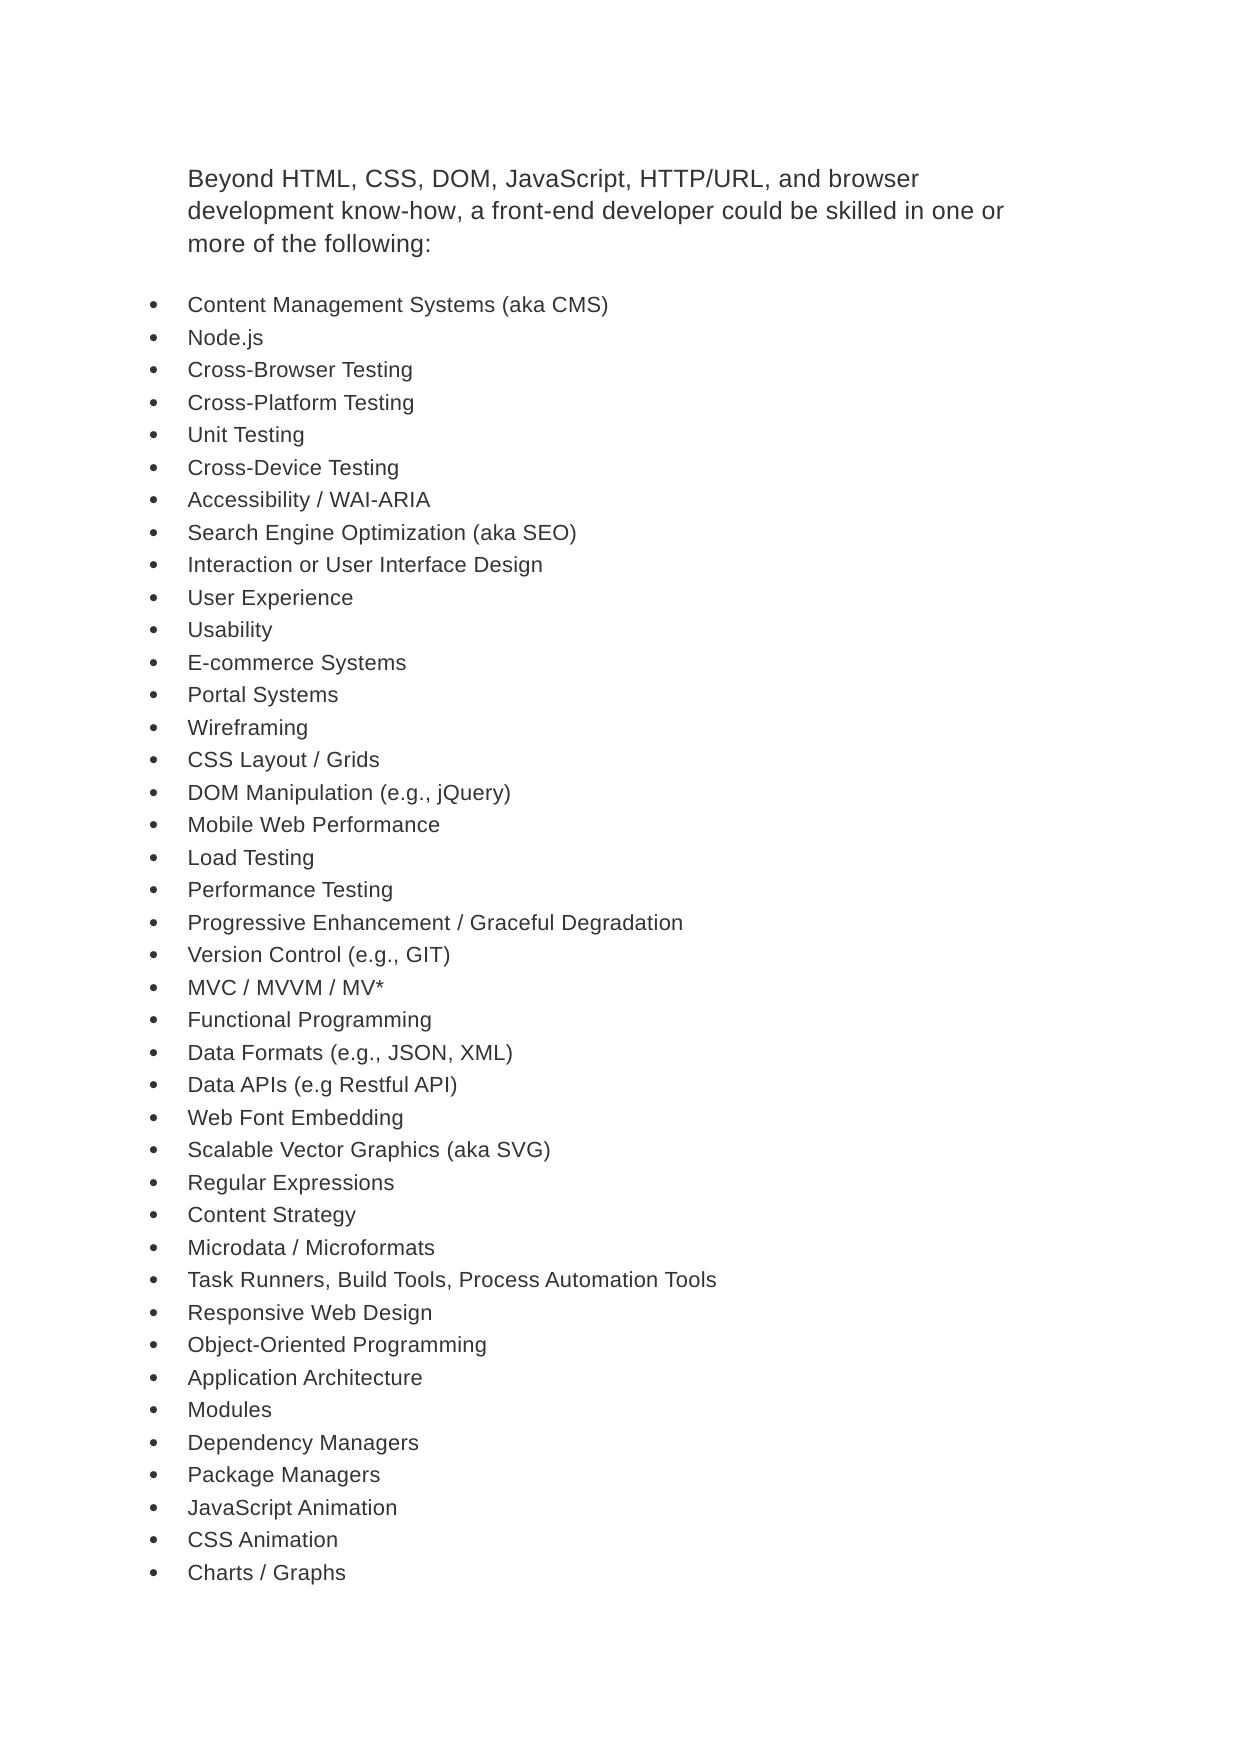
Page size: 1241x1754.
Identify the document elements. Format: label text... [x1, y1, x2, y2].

list User Experience [150, 581, 1053, 614]
list Load Testing [150, 841, 1053, 874]
list Usability [150, 614, 1053, 646]
list Data Formats (e.g., JSON, XML) [150, 1036, 1053, 1069]
list Search Engine Optimization (aka SEO) [150, 516, 1053, 549]
list Charts / Graphs [150, 1556, 1053, 1589]
list MVC / MVVM / MV* [150, 971, 1053, 1004]
list Version Control (e.g., GIT) [150, 939, 1053, 971]
list Package Managers [150, 1459, 1053, 1491]
list Content Strategy [150, 1199, 1053, 1231]
list Accessibility / WAI-ARIA [150, 484, 1053, 516]
list Application Architecture [150, 1361, 1053, 1394]
list Responsive Web Design [150, 1296, 1053, 1329]
list Performance Testing [150, 874, 1053, 906]
list CSS Layout / Grids [150, 744, 1053, 776]
list Content Management Systems (aka CMS) [150, 289, 1053, 321]
list Regular Expressions [150, 1166, 1053, 1199]
list Mobile Web Performance [150, 809, 1053, 841]
text Beyond HTML, CSS, DOM, JavaScript, HTTP/URL, and browser development know-how, a front-end developer could be skilled in one or more of the following: [187, 162, 1053, 259]
list E-commerce Systems [150, 646, 1053, 679]
list Portal Systems [150, 679, 1053, 711]
list Progressive Enhancement / Graceful Degradation [150, 906, 1053, 939]
list Wireframing [150, 711, 1053, 744]
list Functional Programming [150, 1004, 1053, 1036]
list Cross-Device Testing [150, 451, 1053, 484]
list Web Font Embedding [150, 1101, 1053, 1134]
list Modules [150, 1394, 1053, 1426]
list Dependency Managers [150, 1426, 1053, 1459]
list Task Runners, Build Tools, Process Automation Tools [150, 1264, 1053, 1296]
list Node.js [150, 321, 1053, 354]
list Unit Testing [150, 419, 1053, 451]
list Interaction or User Interface Design [150, 549, 1053, 581]
list DOM Manipulation (e.g., jQuery) [150, 776, 1053, 809]
list JavaScript Animation [150, 1491, 1053, 1524]
list Cross-Platform Testing [150, 386, 1053, 419]
list Microdata / Microformats [150, 1231, 1053, 1264]
list Object-Oriented Programming [150, 1329, 1053, 1361]
list Cross-Browser Testing [150, 354, 1053, 386]
list Scalable Vector Graphics (aka SVG) [150, 1134, 1053, 1166]
list Data APIs (e.g Restful API) [150, 1069, 1053, 1101]
list CSS Animation [150, 1524, 1053, 1556]
